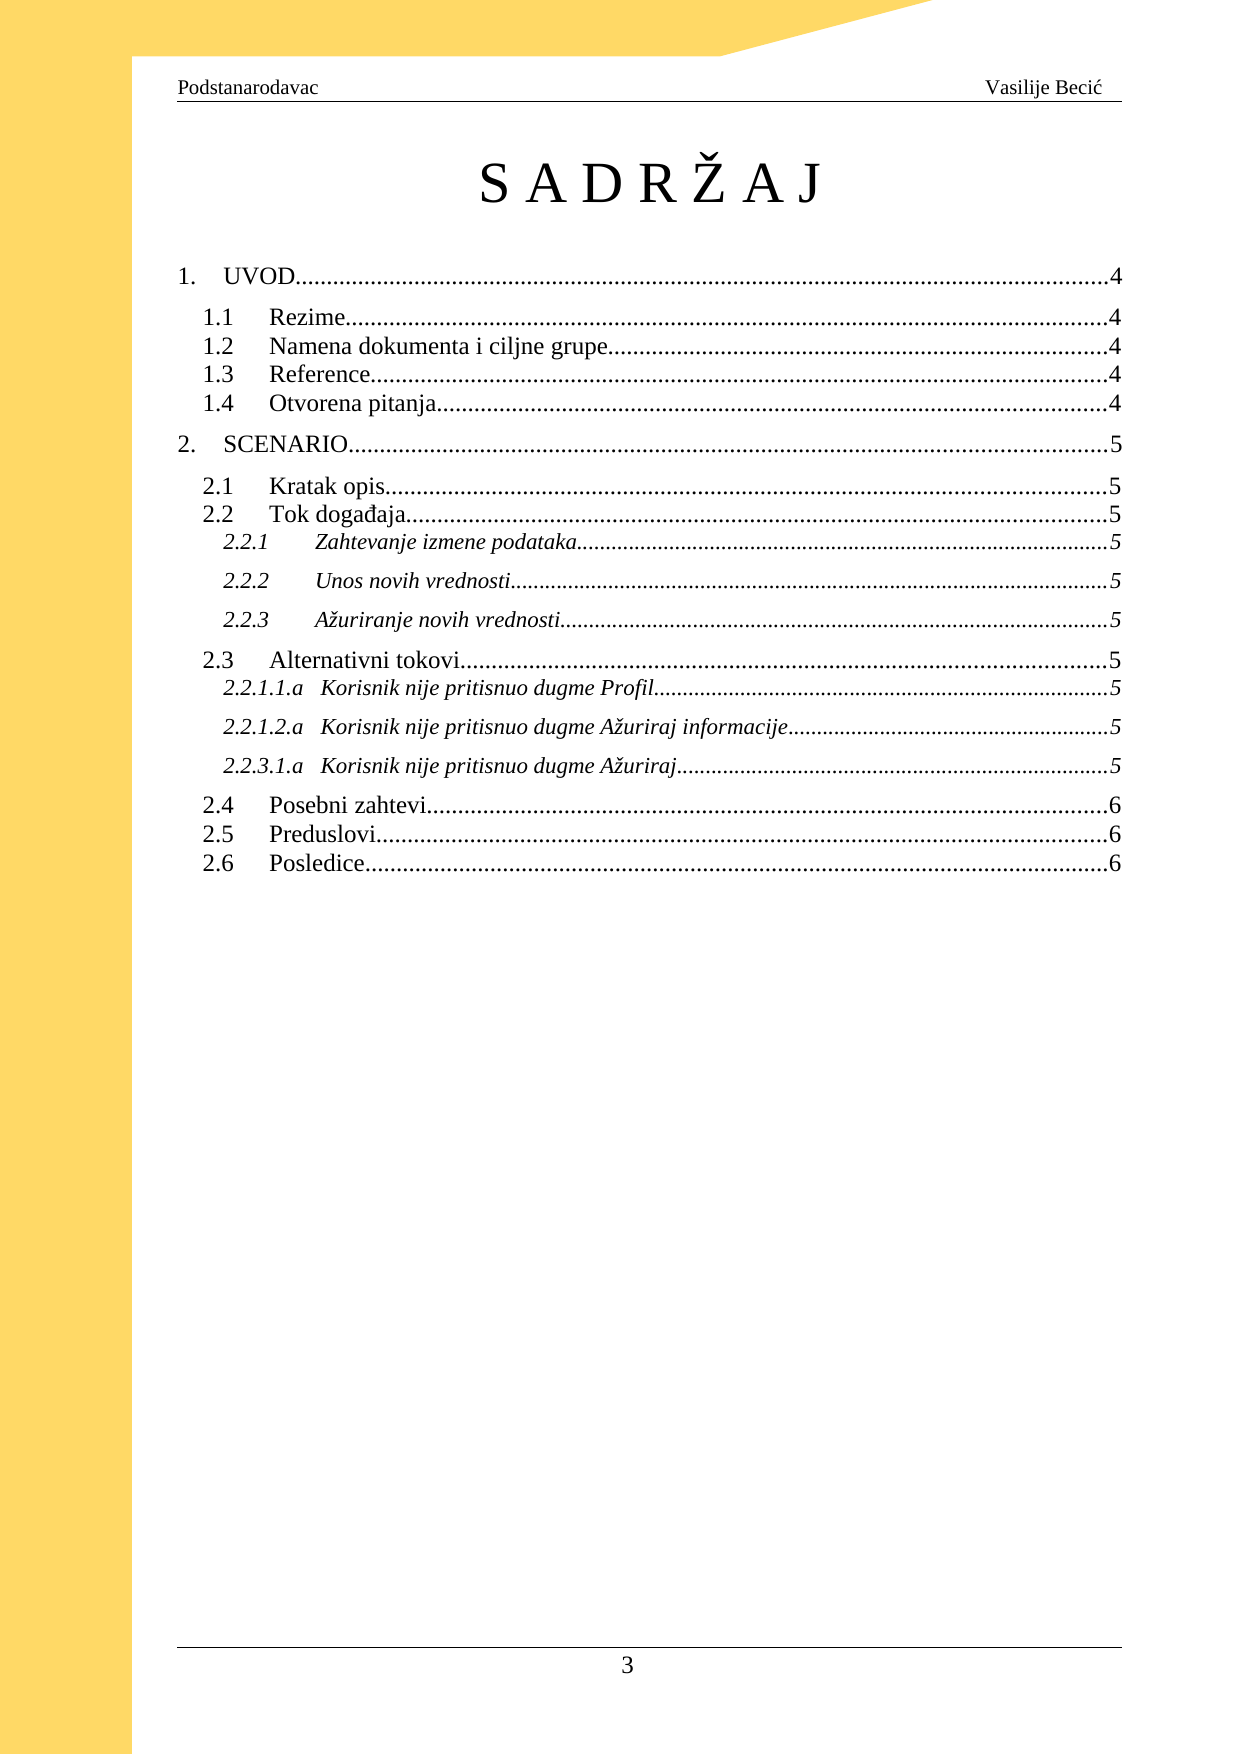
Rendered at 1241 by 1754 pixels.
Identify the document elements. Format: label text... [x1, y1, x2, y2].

text S A D R Ž A J [177, 148, 1122, 215]
